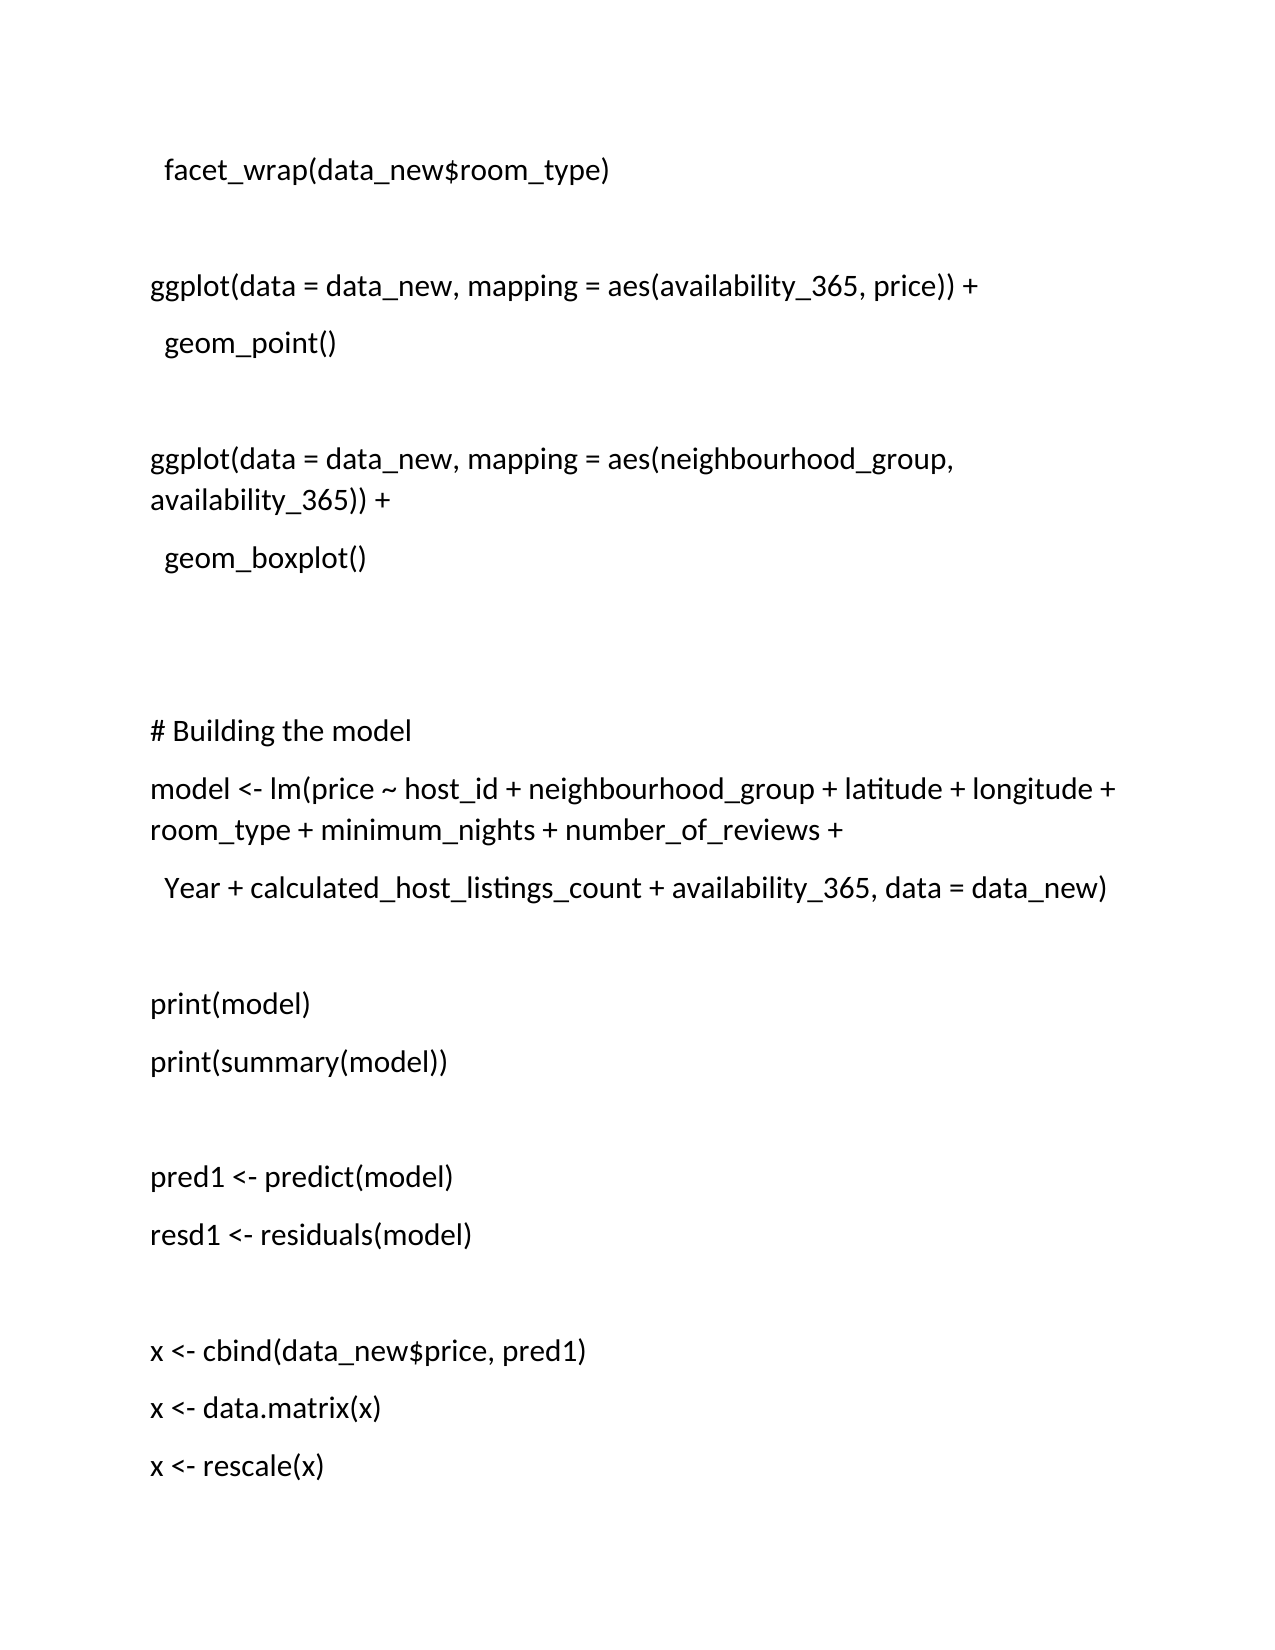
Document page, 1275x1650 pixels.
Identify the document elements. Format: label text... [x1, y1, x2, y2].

text ggplot(data = data_new, mapping = aes(neighbourhood_group, availability_365)) + [150, 439, 1125, 518]
text resd1 <- residuals(model) [150, 1215, 1125, 1253]
text pred1 <- predict(model) [150, 1157, 1125, 1195]
text facet_wrap(data_new$room_type) [150, 150, 1125, 188]
text geom_point() [150, 323, 1125, 362]
text # Building the model [150, 711, 1125, 749]
text x <- cbind(data_new$price, pred1) [150, 1331, 1125, 1369]
text ggplot(data = data_new, mapping = aes(availability_365, price)) + [150, 266, 1125, 304]
text print(model) [150, 984, 1125, 1022]
text model <- lm(price ~ host_id + neighbourhood_group + latitude + longitude + room_type + minimum_nights + number_of_reviews + [150, 769, 1125, 848]
text x <- rescale(x) [150, 1446, 1125, 1484]
text Year + calculated_host_listings_count + availability_365, data = data_new) [150, 868, 1125, 906]
text x <- data.matrix(x) [150, 1388, 1125, 1427]
text geom_boxplot() [150, 538, 1125, 576]
text print(summary(model)) [150, 1042, 1125, 1080]
